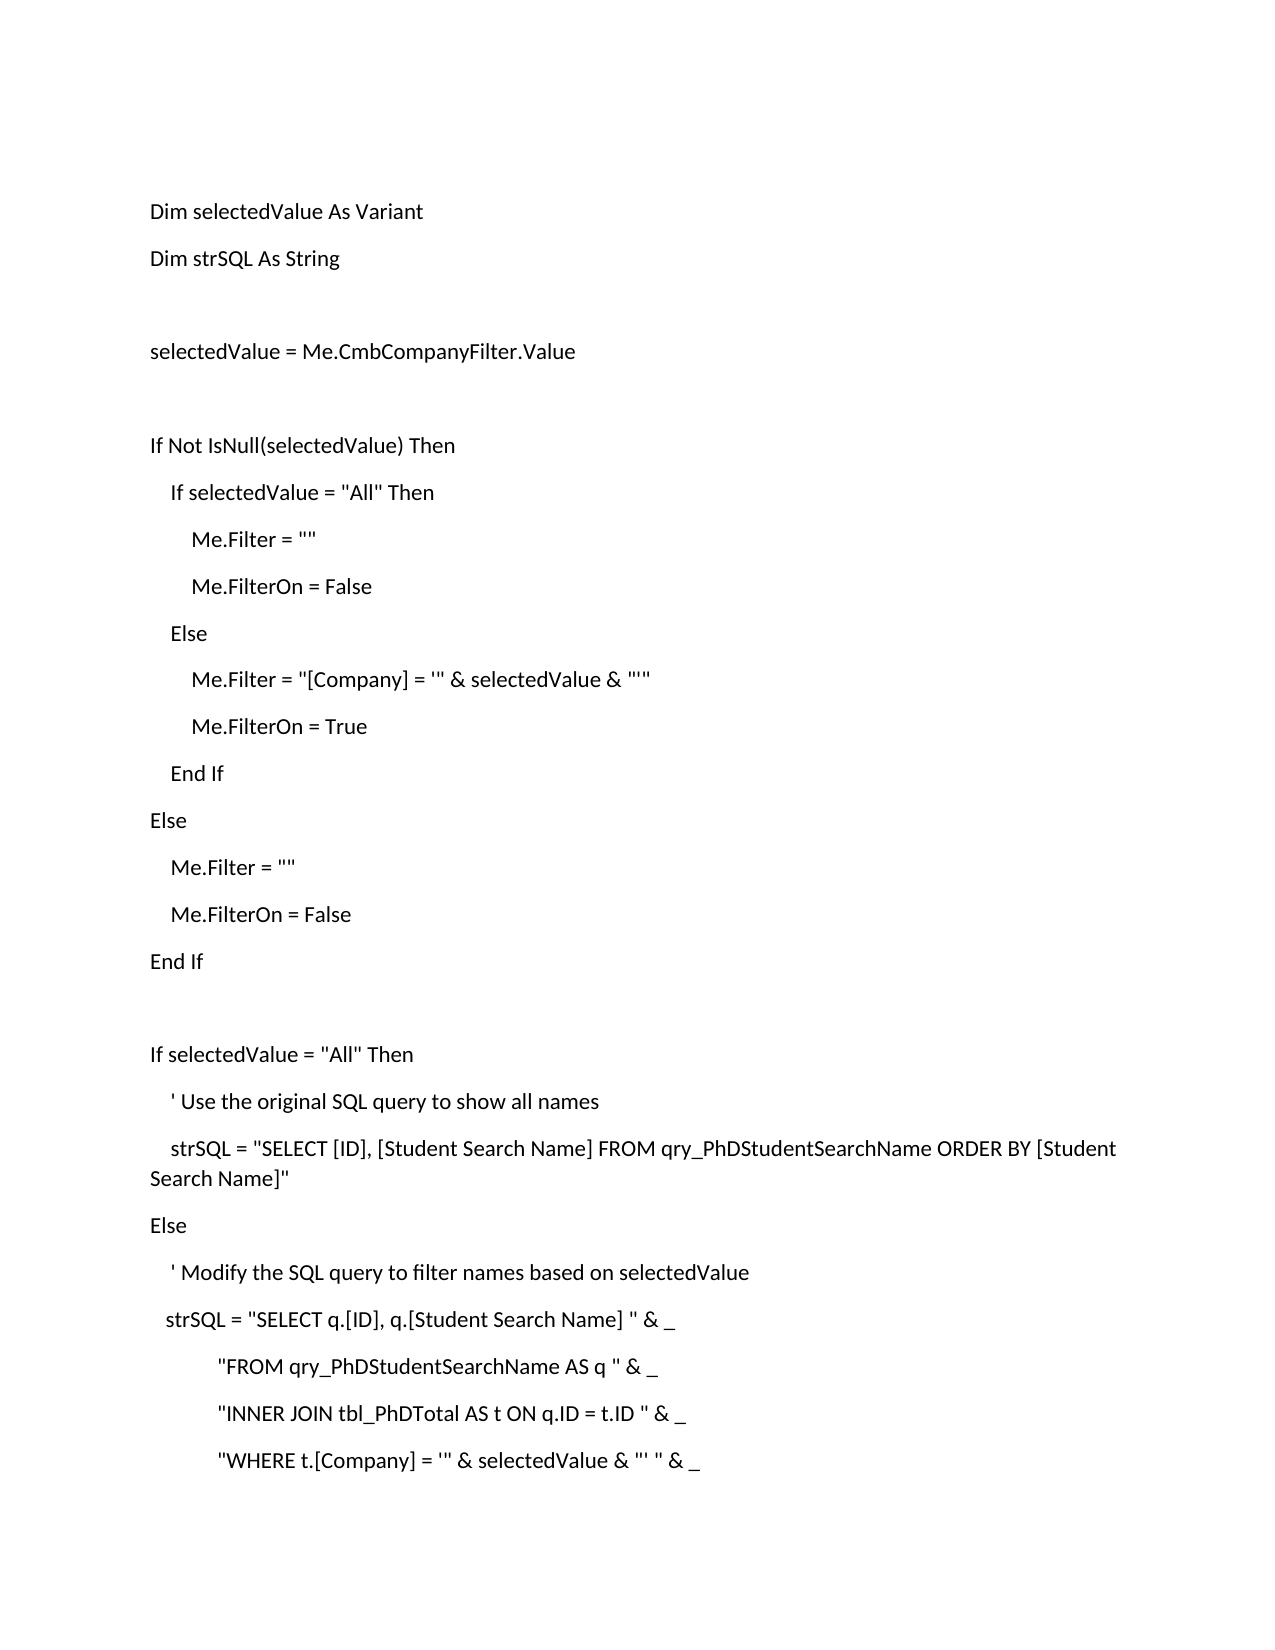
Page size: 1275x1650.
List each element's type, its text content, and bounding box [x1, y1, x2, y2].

text Else [150, 619, 1125, 647]
text Me.Filter = "" [150, 525, 1125, 553]
text "INNER JOIN tbl_PhDTotal AS t ON q.ID = t.ID " & _ [150, 1399, 1125, 1427]
text strSQL = "SELECT [ID], [Student Search Name] FROM qry_PhDStudentSearchName ORDER BY [Student Search Name]" [150, 1134, 1125, 1193]
text selectedValue = Me.CmbCompanyFilter.Value [150, 337, 1125, 366]
text Me.FilterOn = True [150, 712, 1125, 741]
text strSQL = "SELECT q.[ID], q.[Student Search Name] " & _ [150, 1305, 1125, 1333]
text If selectedValue = "All" Then [150, 478, 1125, 506]
text If selectedValue = "All" Then [150, 1041, 1125, 1069]
text Else [150, 1211, 1125, 1239]
text Dim strSQL As String [150, 244, 1125, 272]
text "WHERE t.[Company] = '" & selectedValue & "' " & _ [150, 1446, 1125, 1474]
text Else [150, 806, 1125, 834]
text ' Modify the SQL query to filter names based on selectedValue [150, 1258, 1125, 1286]
text ' Use the original SQL query to show all names [150, 1087, 1125, 1116]
text Me.Filter = "[Company] = '" & selectedValue & "'" [150, 666, 1125, 694]
text "FROM qry_PhDStudentSearchName AS q " & _ [150, 1352, 1125, 1380]
text End If [150, 947, 1125, 975]
text Dim selectedValue As Variant [150, 197, 1125, 225]
text Me.FilterOn = False [150, 900, 1125, 928]
text Me.FilterOn = False [150, 572, 1125, 600]
text Me.Filter = "" [150, 853, 1125, 881]
text End If [150, 759, 1125, 787]
text If Not IsNull(selectedValue) Then [150, 431, 1125, 459]
